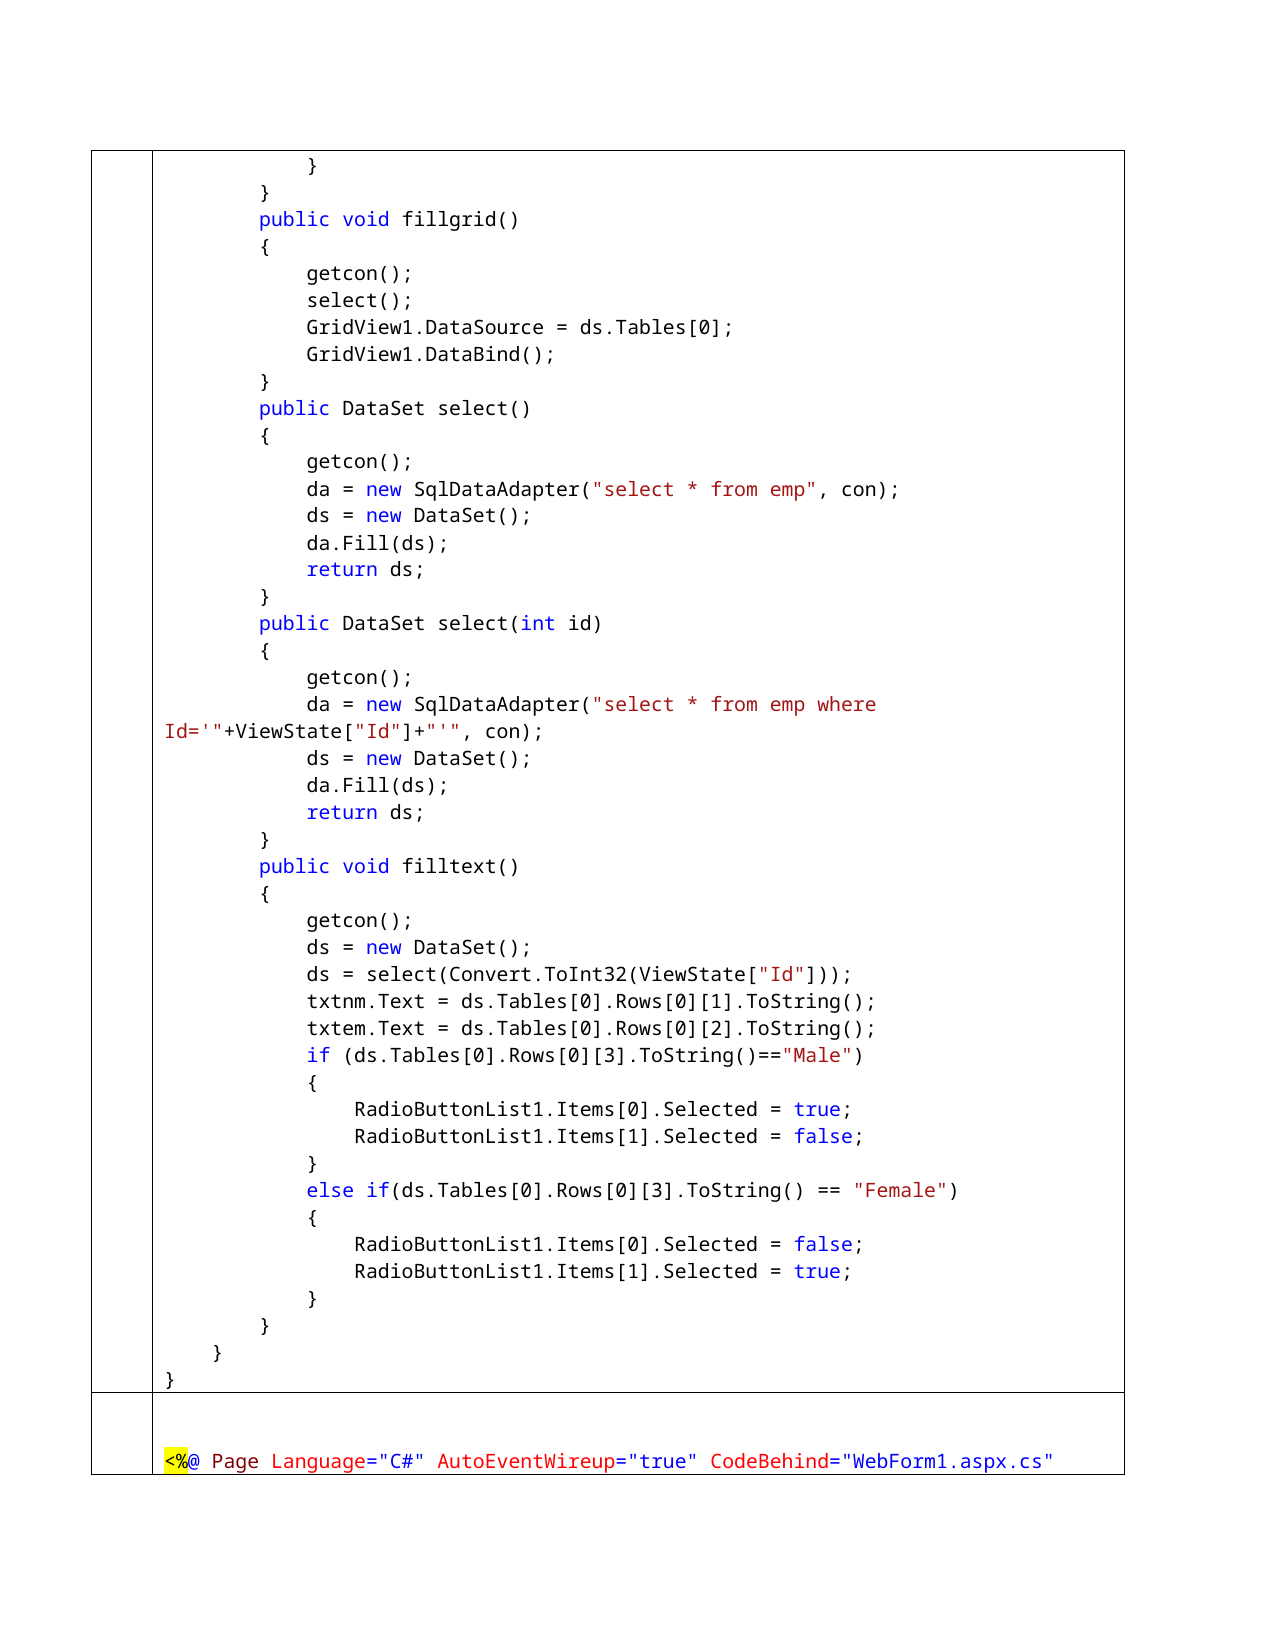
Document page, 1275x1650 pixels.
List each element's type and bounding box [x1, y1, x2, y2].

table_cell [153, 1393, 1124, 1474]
table_cell [92, 1393, 152, 1474]
table_cell [153, 151, 1124, 1392]
table_cell [92, 151, 152, 1392]
